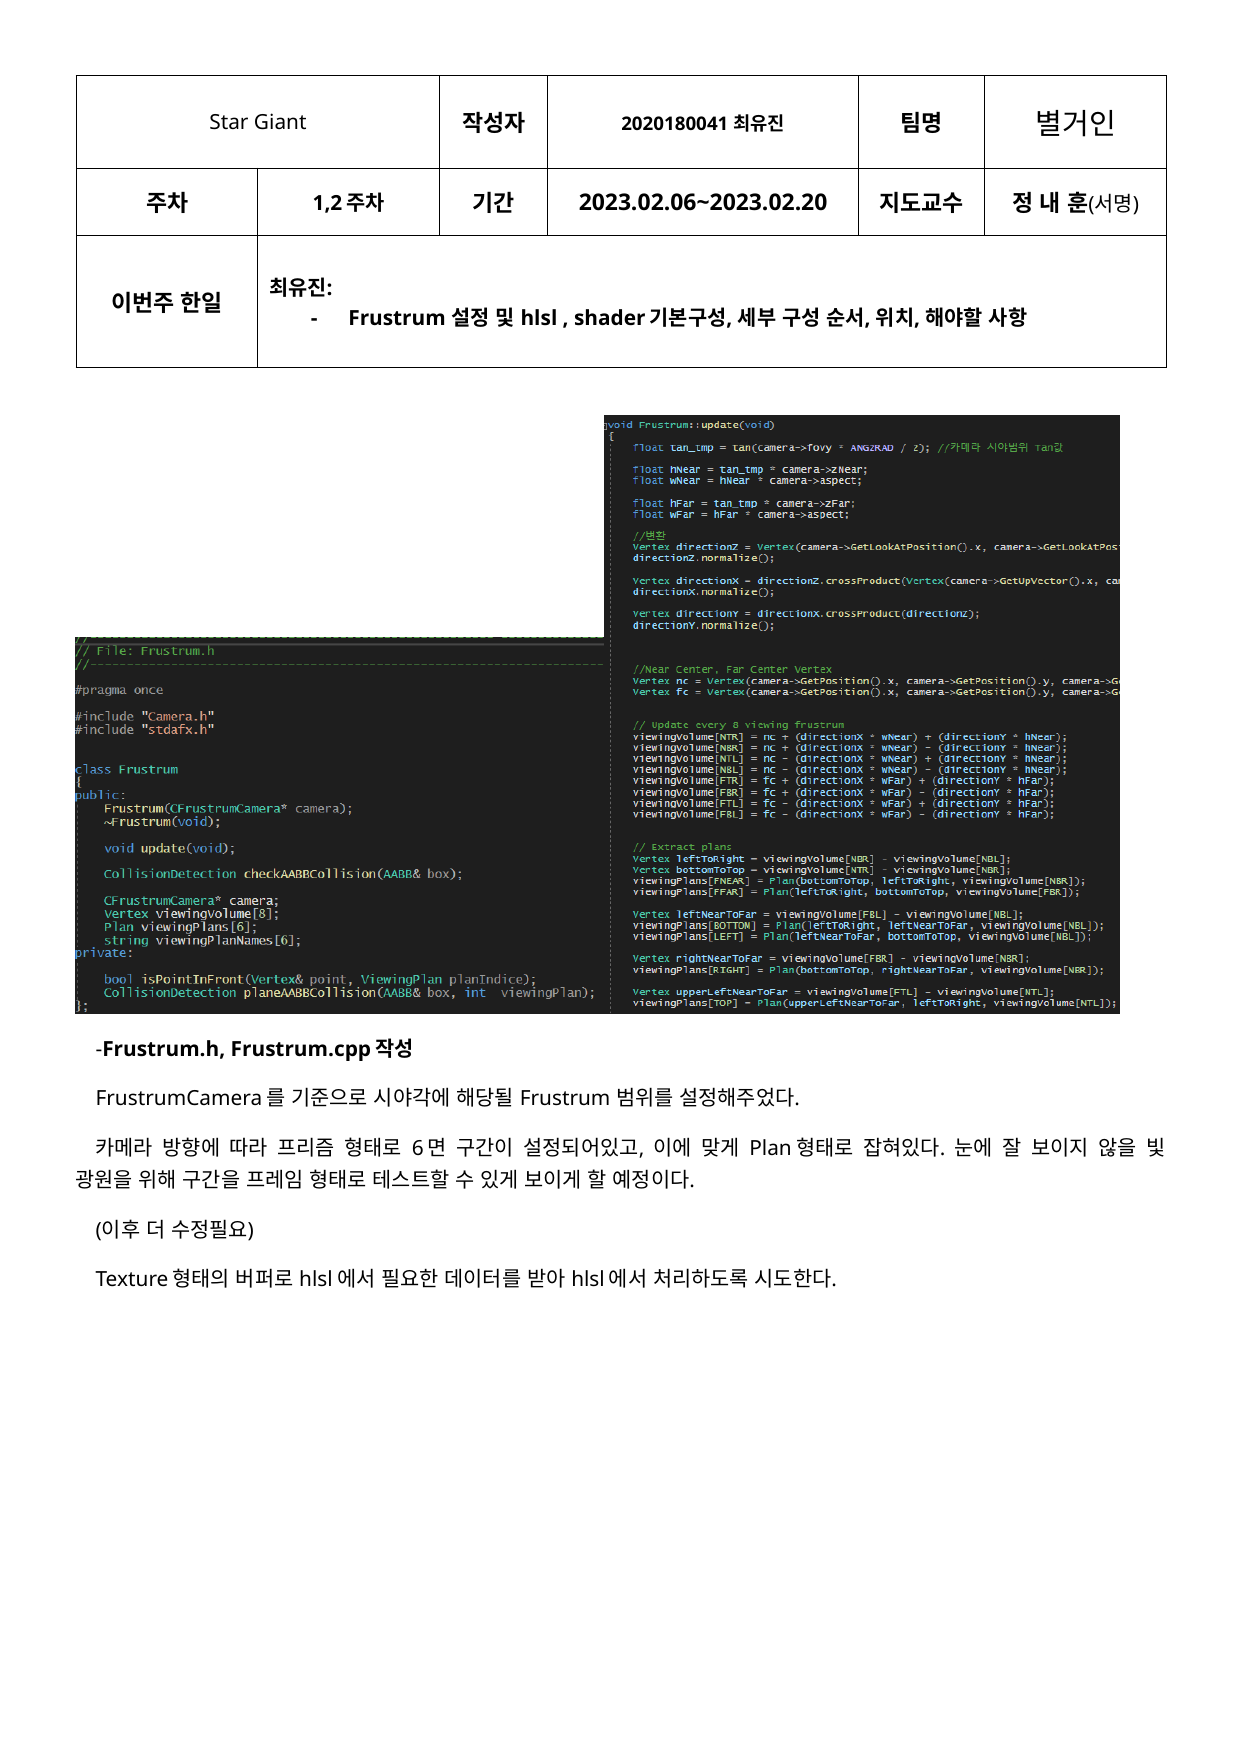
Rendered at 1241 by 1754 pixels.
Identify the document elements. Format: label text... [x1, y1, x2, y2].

text FrustrumCamera를 기준으로 시야각에 해당될 Frustrum 범위를 설정해주었다. [75, 1081, 1165, 1112]
picture [75, 415, 1120, 1014]
table_cell 1,2주차 [258, 169, 439, 235]
text 카메라 방향에 따라 프리즘 형태로 6면 구간이 설정되어있고, 이에 맞게 Plan형태로 잡혀있다. 눈에 잘 보이지 않을 빛 광원을 위해 구간을 프레임 형태로 테스트할 수 있게 보이게 할 예정이다. [75, 1131, 1165, 1194]
table_cell 주차 [77, 169, 257, 235]
table_header Star Giant [77, 76, 439, 167]
table_header 팀명 [859, 76, 984, 167]
table_cell 정 내 훈(서명) [985, 169, 1166, 235]
table_cell 기간 [440, 169, 547, 235]
text -Frustrum.h, Frustrum.cpp작성 [75, 1032, 1165, 1062]
table_cell 이번주 한일 [77, 236, 257, 367]
table_cell 지도교수 [859, 169, 984, 235]
table_cell 최유진: Frustrum 설정 및 hlsl , shader기본구성, 세부 구성 순서, 위치, 해야할 사항 [258, 236, 1166, 367]
text (이후 더 수정필요) [75, 1213, 1165, 1243]
table_cell 2023.02.06~2023.02.20 [548, 169, 858, 235]
text Texture형태의 버퍼로 hlsl에서 필요한 데이터를 받아 hlsl에서 처리하도록 시도한다. [75, 1262, 1165, 1293]
table_header 2020180041 최유진 [548, 76, 858, 167]
table_header 작성자 [440, 76, 547, 167]
table_header 별거인 [985, 76, 1166, 167]
